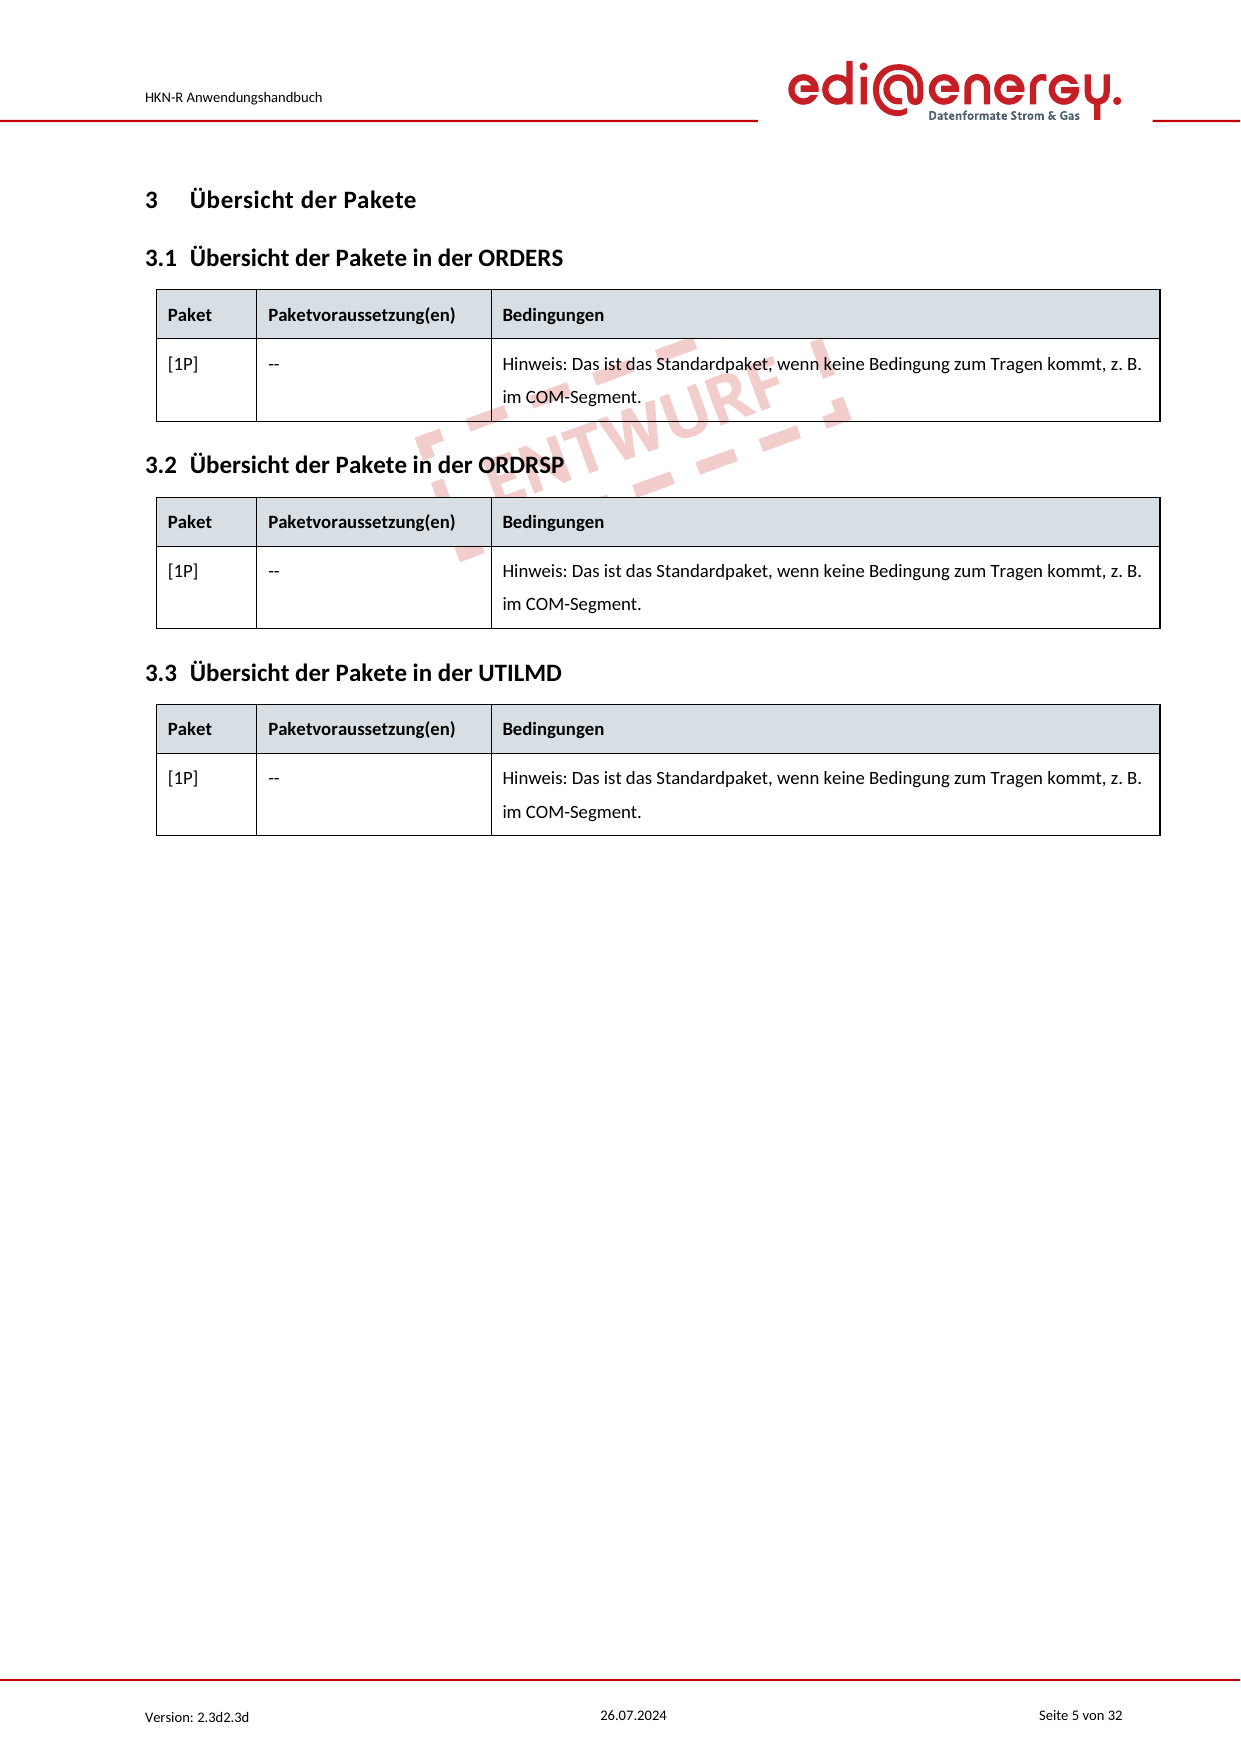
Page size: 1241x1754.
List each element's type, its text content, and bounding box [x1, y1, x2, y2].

table_cell [1P] [157, 339, 256, 421]
table_cell Hinweis: Das ist das Standardpaket, wenn keine Bedingung zum Tragen kommt, z. B. im COM-Segment. [492, 339, 1159, 421]
table_header Bedingungen [492, 498, 1159, 546]
table_cell Hinweis: Das ist das Standardpaket, wenn keine Bedingung zum Tragen kommt, z. B. im COM-Segment. [492, 754, 1159, 835]
table_header Paketvoraussetzung(en) [257, 290, 491, 338]
table_header Bedingungen [492, 705, 1159, 753]
table_header Bedingungen [492, 290, 1159, 338]
table_cell [1P] [157, 547, 256, 628]
table_header Paket [157, 290, 256, 338]
table_header Paket [157, 705, 256, 753]
table_header Paket [157, 498, 256, 546]
subtitle Übersicht der Pakete [145, 181, 1122, 214]
table_cell -- [257, 754, 491, 835]
table_cell -- [257, 547, 491, 628]
subtitle Übersicht der Pakete in der ORDRSP [145, 447, 1122, 480]
table_header Paketvoraussetzung(en) [257, 498, 491, 546]
table_cell -- [257, 339, 491, 421]
subtitle Übersicht der Pakete in der ORDERS [145, 239, 1122, 273]
table_header Paketvoraussetzung(en) [257, 705, 491, 753]
table_cell [1P] [157, 754, 256, 835]
table_cell Hinweis: Das ist das Standardpaket, wenn keine Bedingung zum Tragen kommt, z. B. im COM-Segment. [492, 547, 1159, 628]
subtitle Übersicht der Pakete in der UTILMD [145, 654, 1122, 687]
